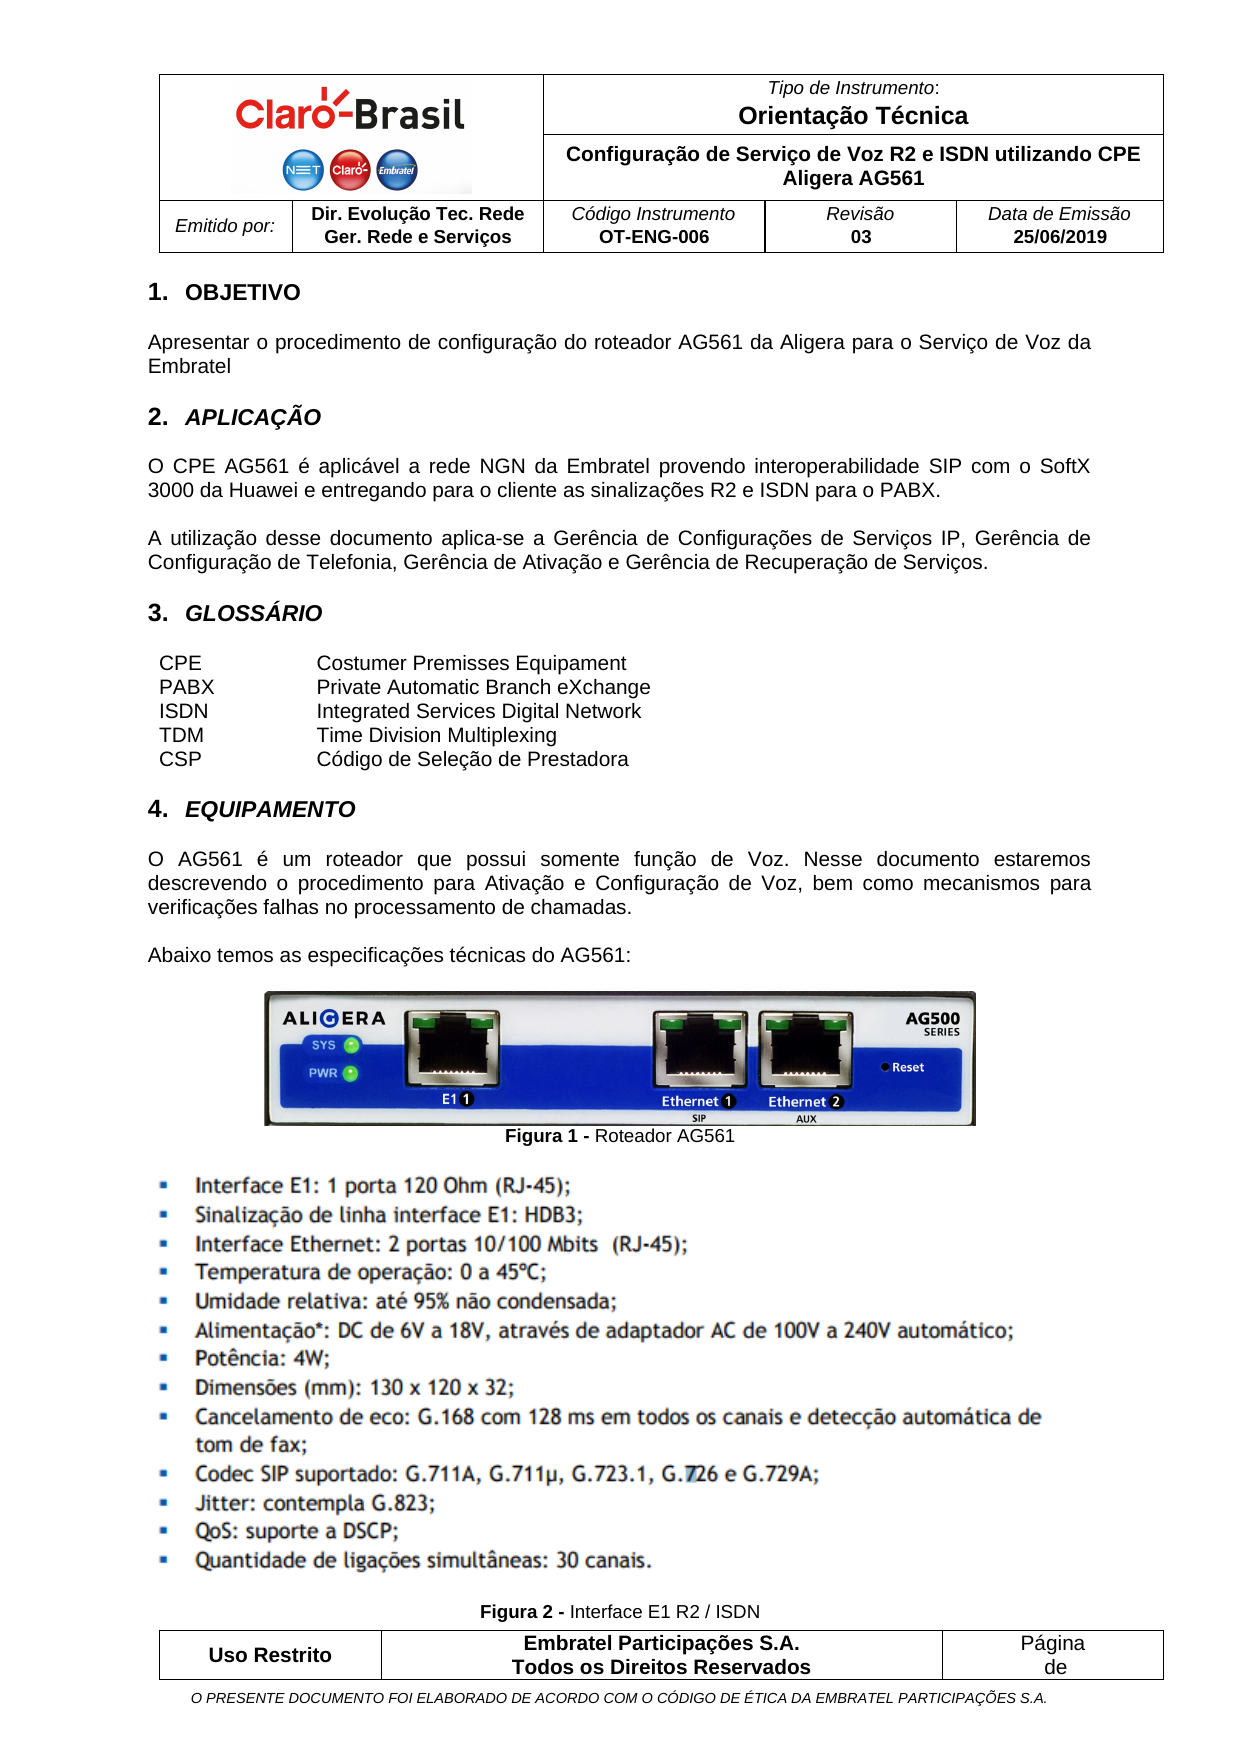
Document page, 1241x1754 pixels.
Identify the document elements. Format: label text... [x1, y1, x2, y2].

text Figura 1 - Roteador AG561 [148, 1125, 1092, 1147]
picture [147, 1170, 1068, 1577]
table_cell Código de Seleção de Prestadora [305, 747, 1092, 771]
table_cell CSP [148, 747, 305, 771]
table_cell ISDN [148, 699, 305, 723]
subtitle EQUIPAMENTO [148, 794, 1092, 823]
subtitle GLOSSÁRIO [148, 598, 1092, 627]
table_cell Integrated Services Digital Network [305, 699, 1092, 723]
text Apresentar o procedimento de configuração do roteador AG561 da Aligera para o Serviço de Voz da Embratel [148, 330, 1092, 378]
table_cell Time Division Multiplexing [305, 723, 1092, 747]
text O AG561 é um roteador que possui somente função de Voz. Nesse documento estaremos descrevendo o procedimento para Ativação e Configuração de Voz, bem como mecanismos para verificações falhas no processamento de chamadas. [148, 847, 1092, 919]
table_cell PABX [148, 675, 305, 699]
subtitle OBJETIVO [148, 277, 1092, 306]
table_cell Private Automatic Branch eXchange [305, 675, 1092, 699]
picture [230, 79, 473, 194]
text A utilização desse documento aplica-se a Gerência de Configurações de Serviços IP, Gerência de Configuração de Telefonia, Gerência de Ativação e Gerência de Recuperação de Serviços. [148, 526, 1092, 574]
subtitle APLICAÇÃO [148, 402, 1092, 430]
table_header CPE [148, 651, 305, 675]
text Abaixo temos as especificações técnicas do AG561: [148, 943, 1092, 967]
picture [264, 991, 976, 1126]
text Figura 2 - Interface E1 R2 / ISDN [148, 1601, 1092, 1623]
table_header Costumer Premisses Equipament [305, 651, 1092, 675]
text O CPE AG561 é aplicável a rede NGN da Embratel provendo interoperabilidade SIP com o SoftX 3000 da Huawei e entregando para o cliente as sinalizações R2 e ISDN para o PABX. [148, 454, 1092, 502]
table_cell TDM [148, 723, 305, 747]
